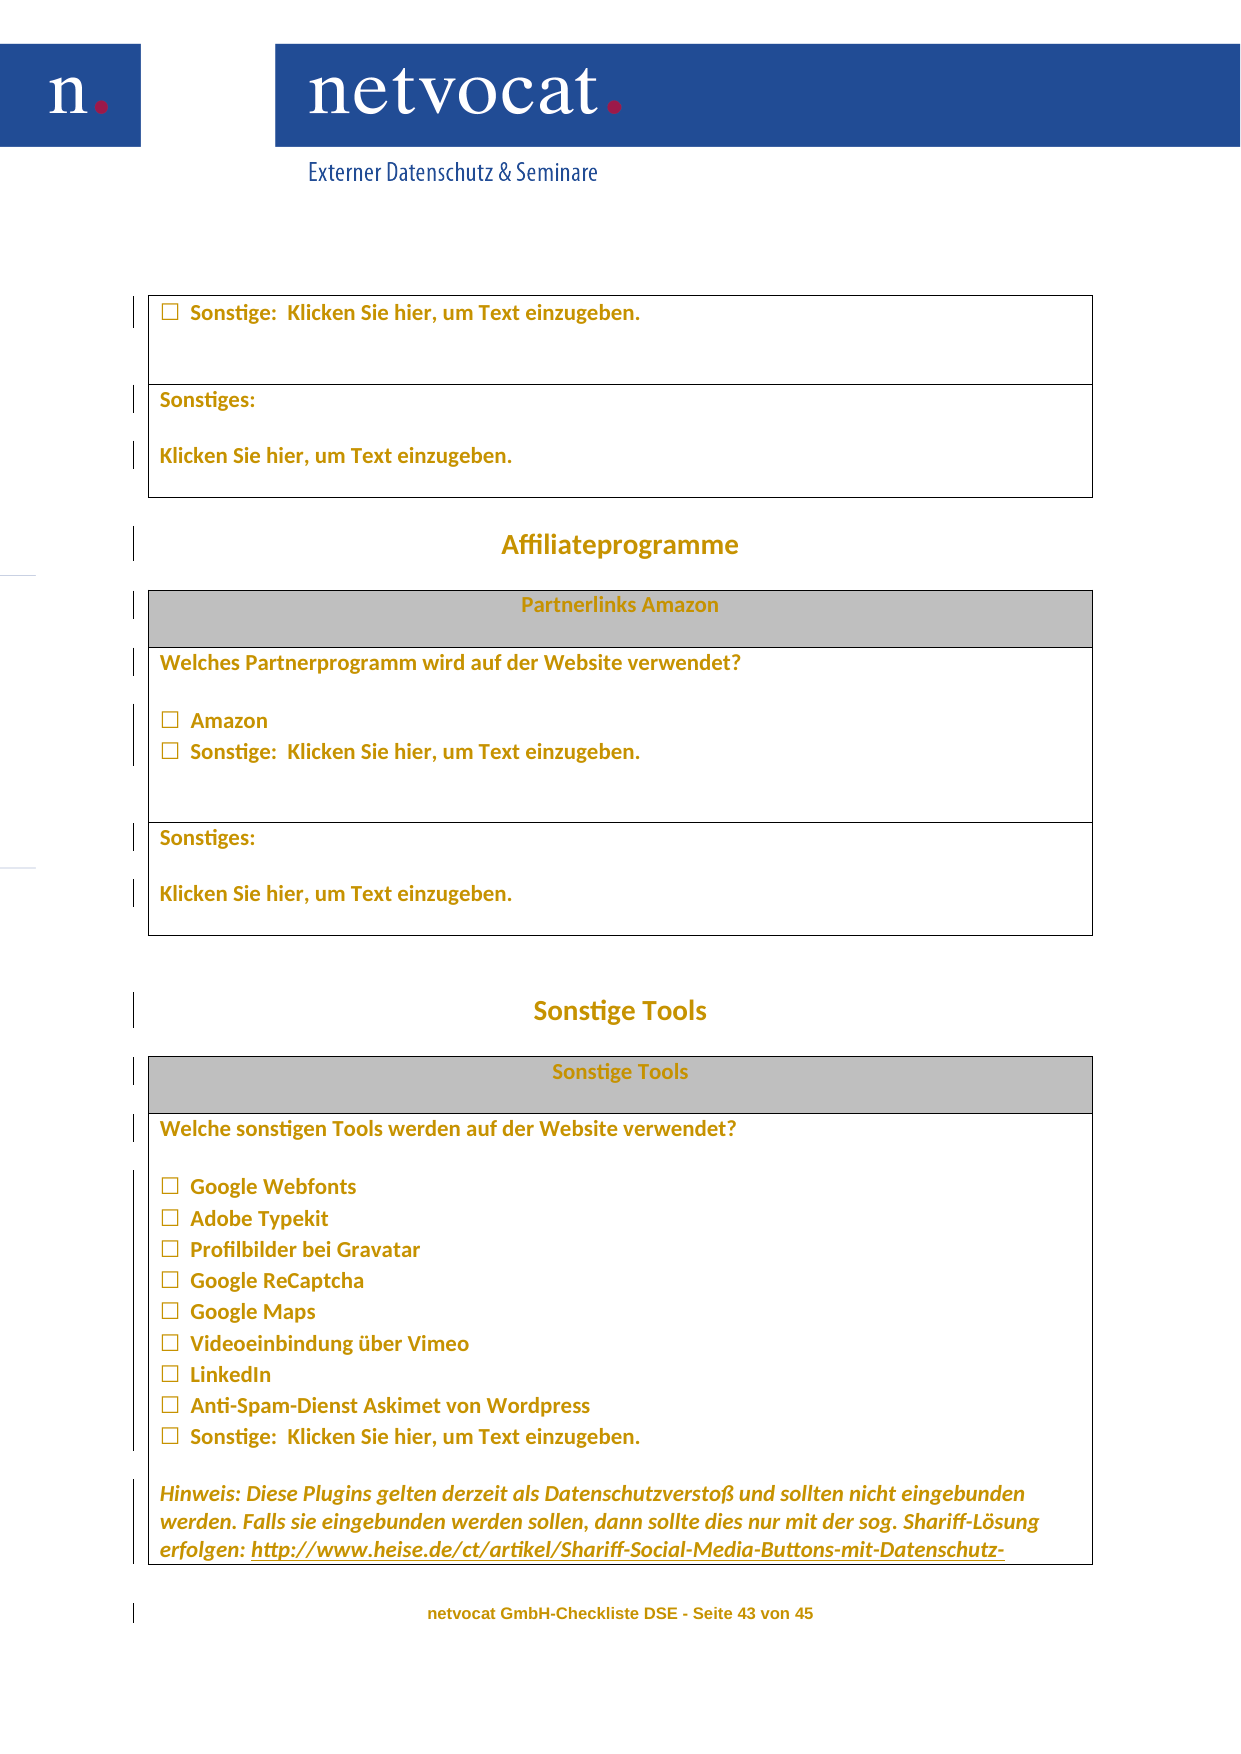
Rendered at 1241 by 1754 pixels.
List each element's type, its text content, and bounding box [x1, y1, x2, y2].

table_header Partnerlinks Amazon [149, 591, 1092, 647]
table_cell Sonstiges: [149, 385, 1092, 497]
text Sonstige Tools [148, 992, 1092, 1028]
text Affiliateprogramme [148, 526, 1092, 561]
table_cell Sonstiges: [149, 823, 1092, 935]
picture [0, 0, 1241, 1754]
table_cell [149, 296, 1092, 384]
table_header Sonstige Tools [149, 1057, 1092, 1113]
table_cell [149, 1114, 1092, 1563]
table_cell Welches Partnerprogramm wird auf der Website verwendet? Amazon Sonstige: [149, 648, 1092, 822]
